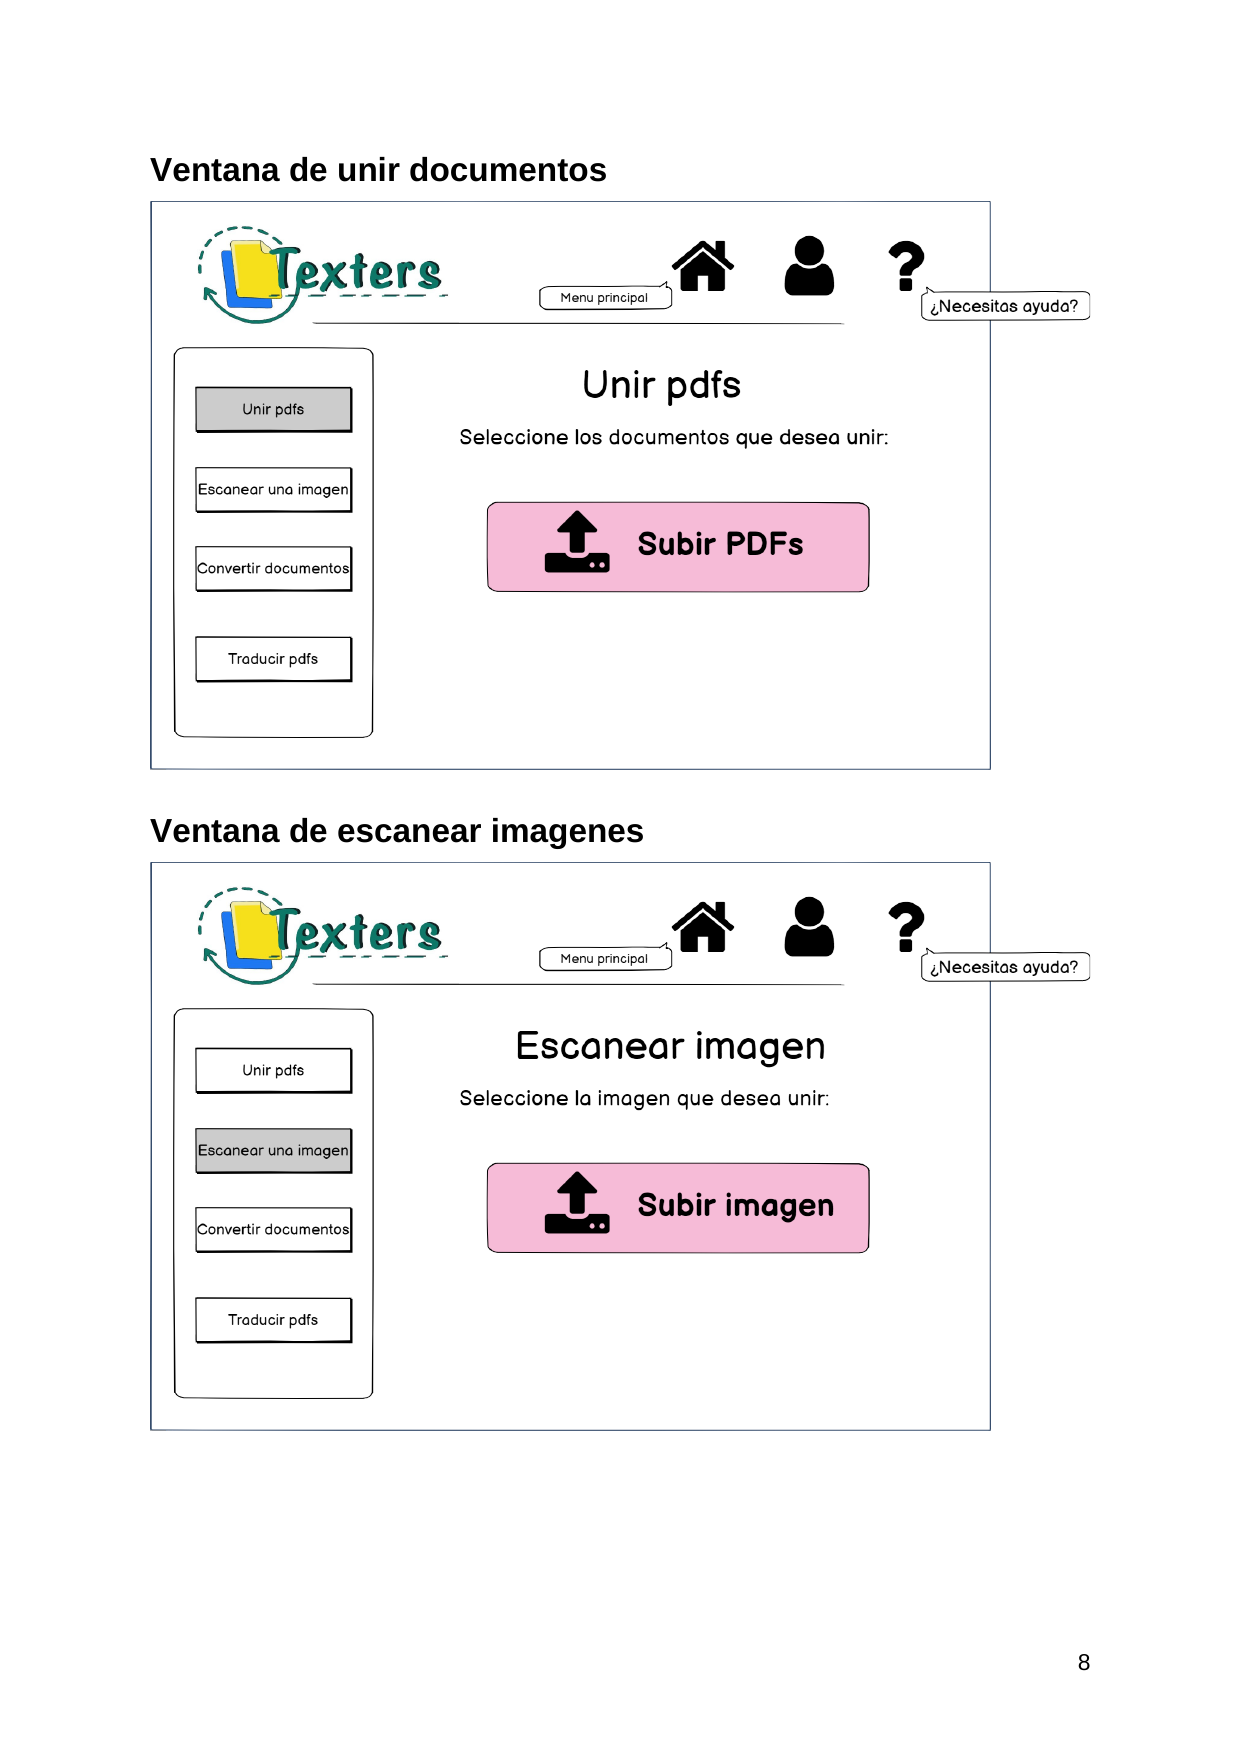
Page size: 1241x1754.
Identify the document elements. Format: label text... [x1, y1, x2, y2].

subtitle Ventana de unir documentos [150, 150, 1090, 188]
picture [150, 862, 1091, 1431]
subtitle Ventana de escanear imagenes [150, 811, 1090, 849]
picture [150, 201, 1091, 770]
